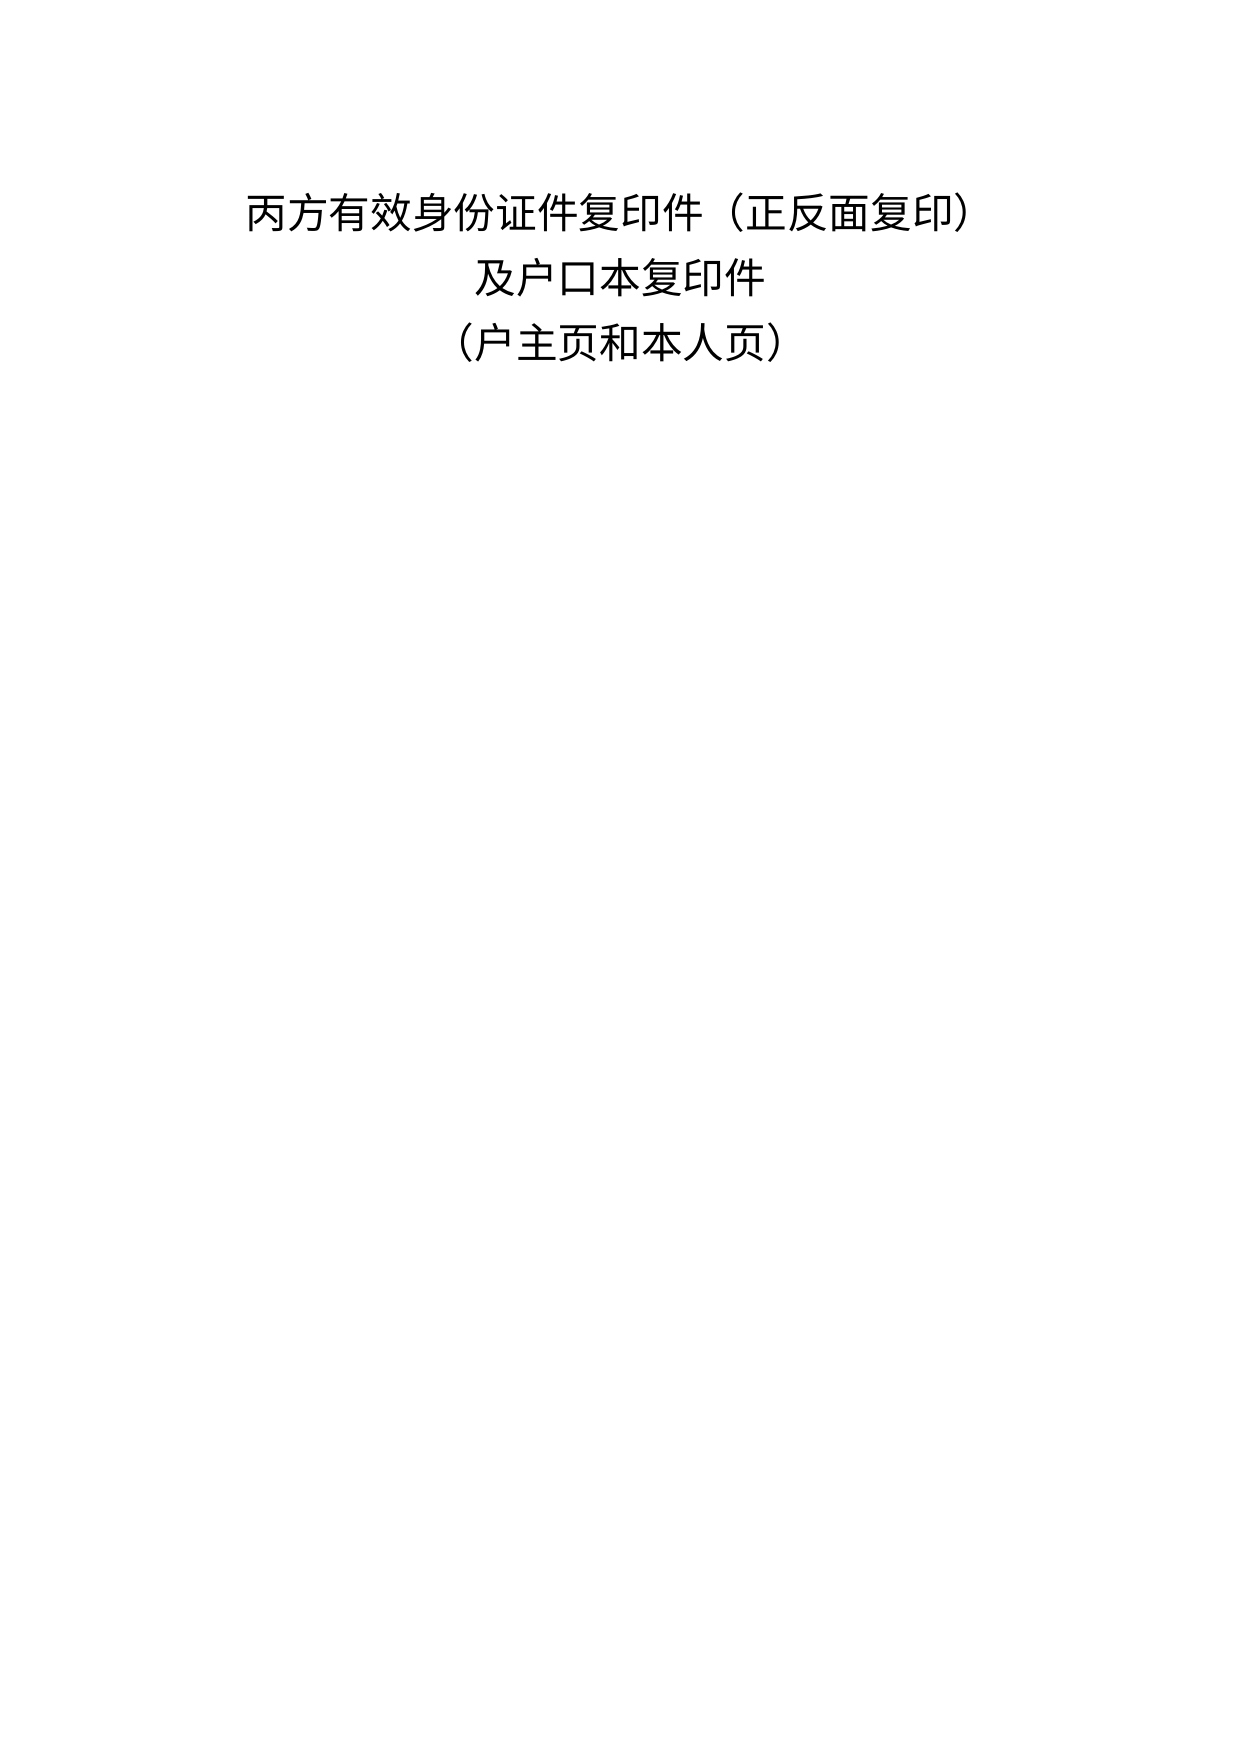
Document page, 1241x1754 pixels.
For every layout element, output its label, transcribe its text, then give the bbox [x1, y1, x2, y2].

text 及户口本复印件 [153, 243, 1087, 308]
text 丙方有效身份证件复印件（正反面复印） [153, 178, 1087, 243]
text （户主页和本人页） [153, 308, 1087, 373]
